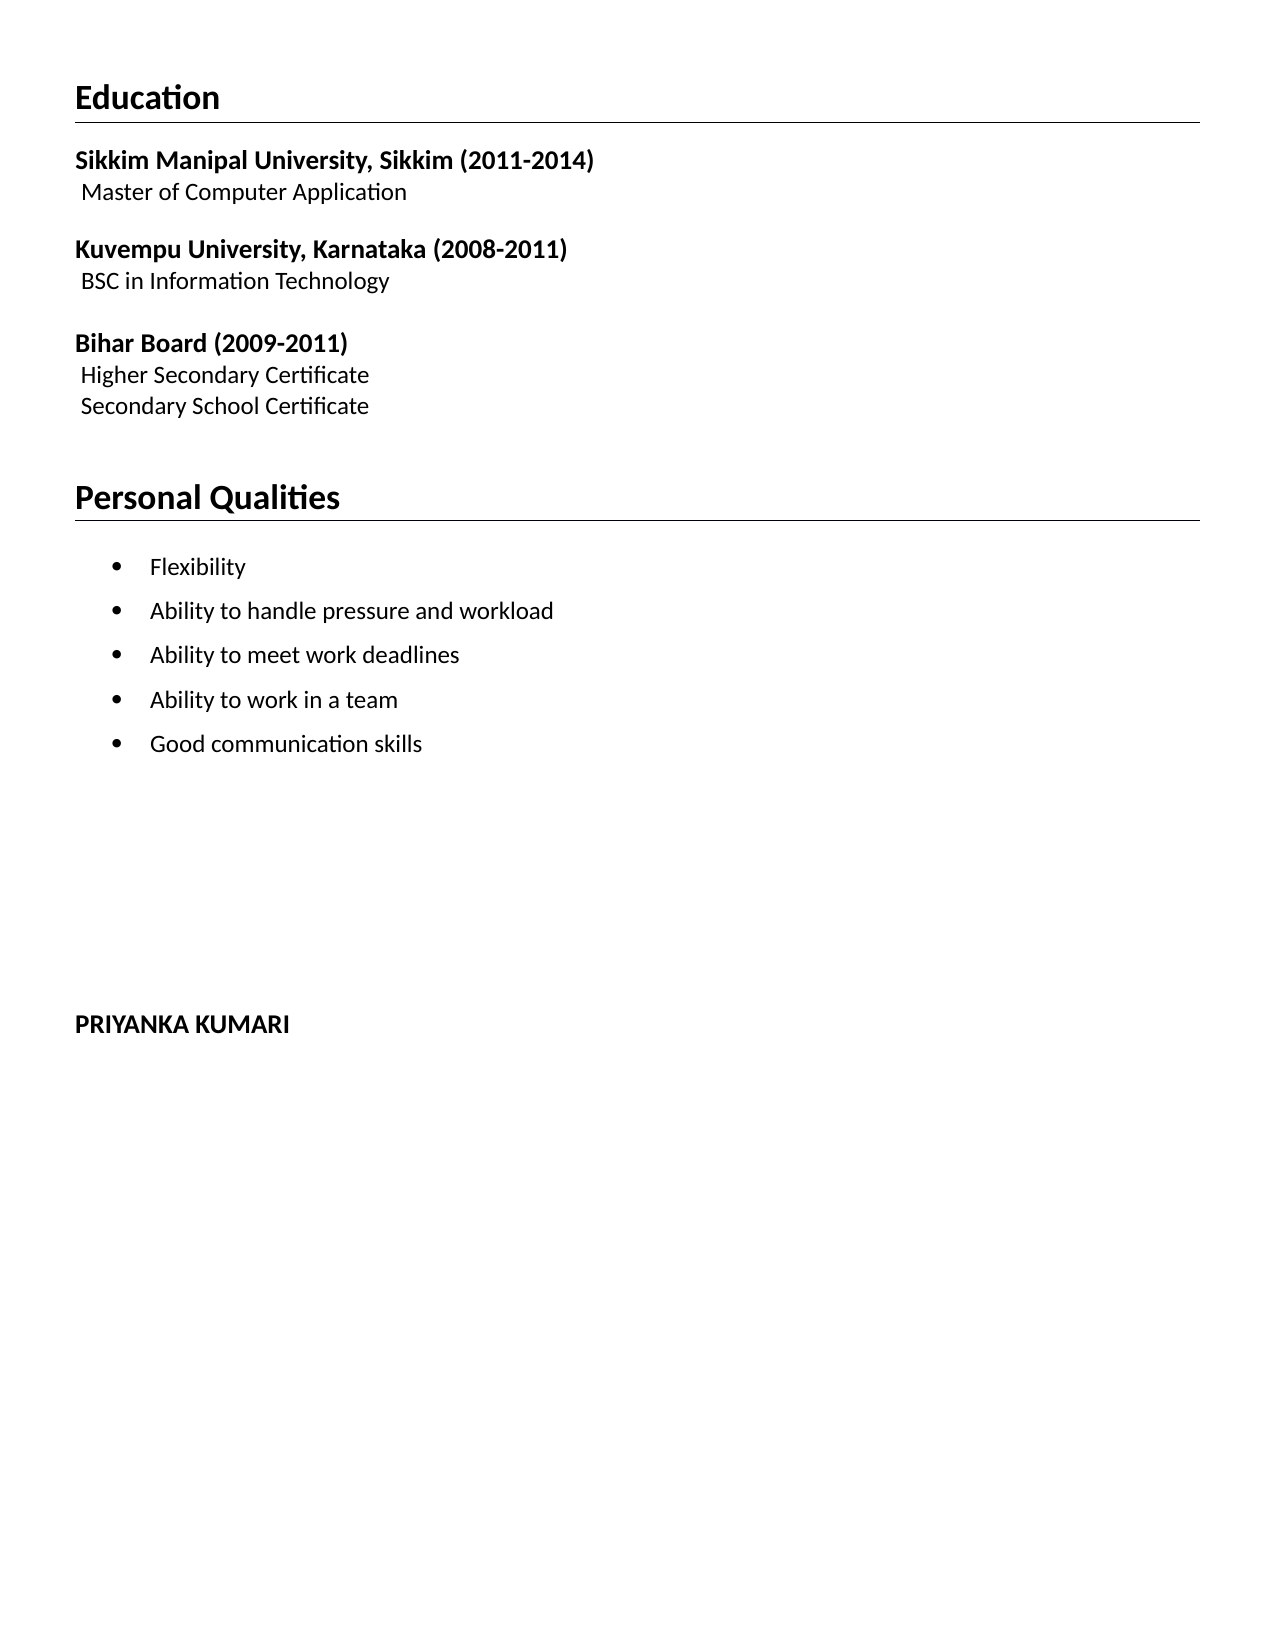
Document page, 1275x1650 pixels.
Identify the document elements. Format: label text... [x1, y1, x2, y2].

text Personal Qualities [75, 475, 1200, 520]
text Higher Secondary Certificate [75, 359, 1200, 390]
text Bihar Board (2009-2011) [75, 327, 1200, 359]
list Ability to work in a team [112, 684, 1117, 714]
text Master of Computer Application [75, 177, 1200, 207]
list Ability to handle pressure and workload [112, 595, 1117, 626]
list Ability to meet work deadlines [112, 639, 1117, 670]
list Flexibility [112, 551, 1117, 581]
text PRIYANKA KUMARI [75, 1008, 1200, 1041]
text Kuvempu University, Karnataka (2008-2011) [75, 232, 1200, 266]
subtitle Education [75, 75, 1200, 122]
list Good communication skills [112, 728, 1117, 759]
text Sikkim Manipal University, Sikkim (2011-2014) [75, 143, 1200, 177]
text Secondary School Certificate [75, 390, 1200, 421]
text BSC in Information Technology [75, 266, 1200, 296]
